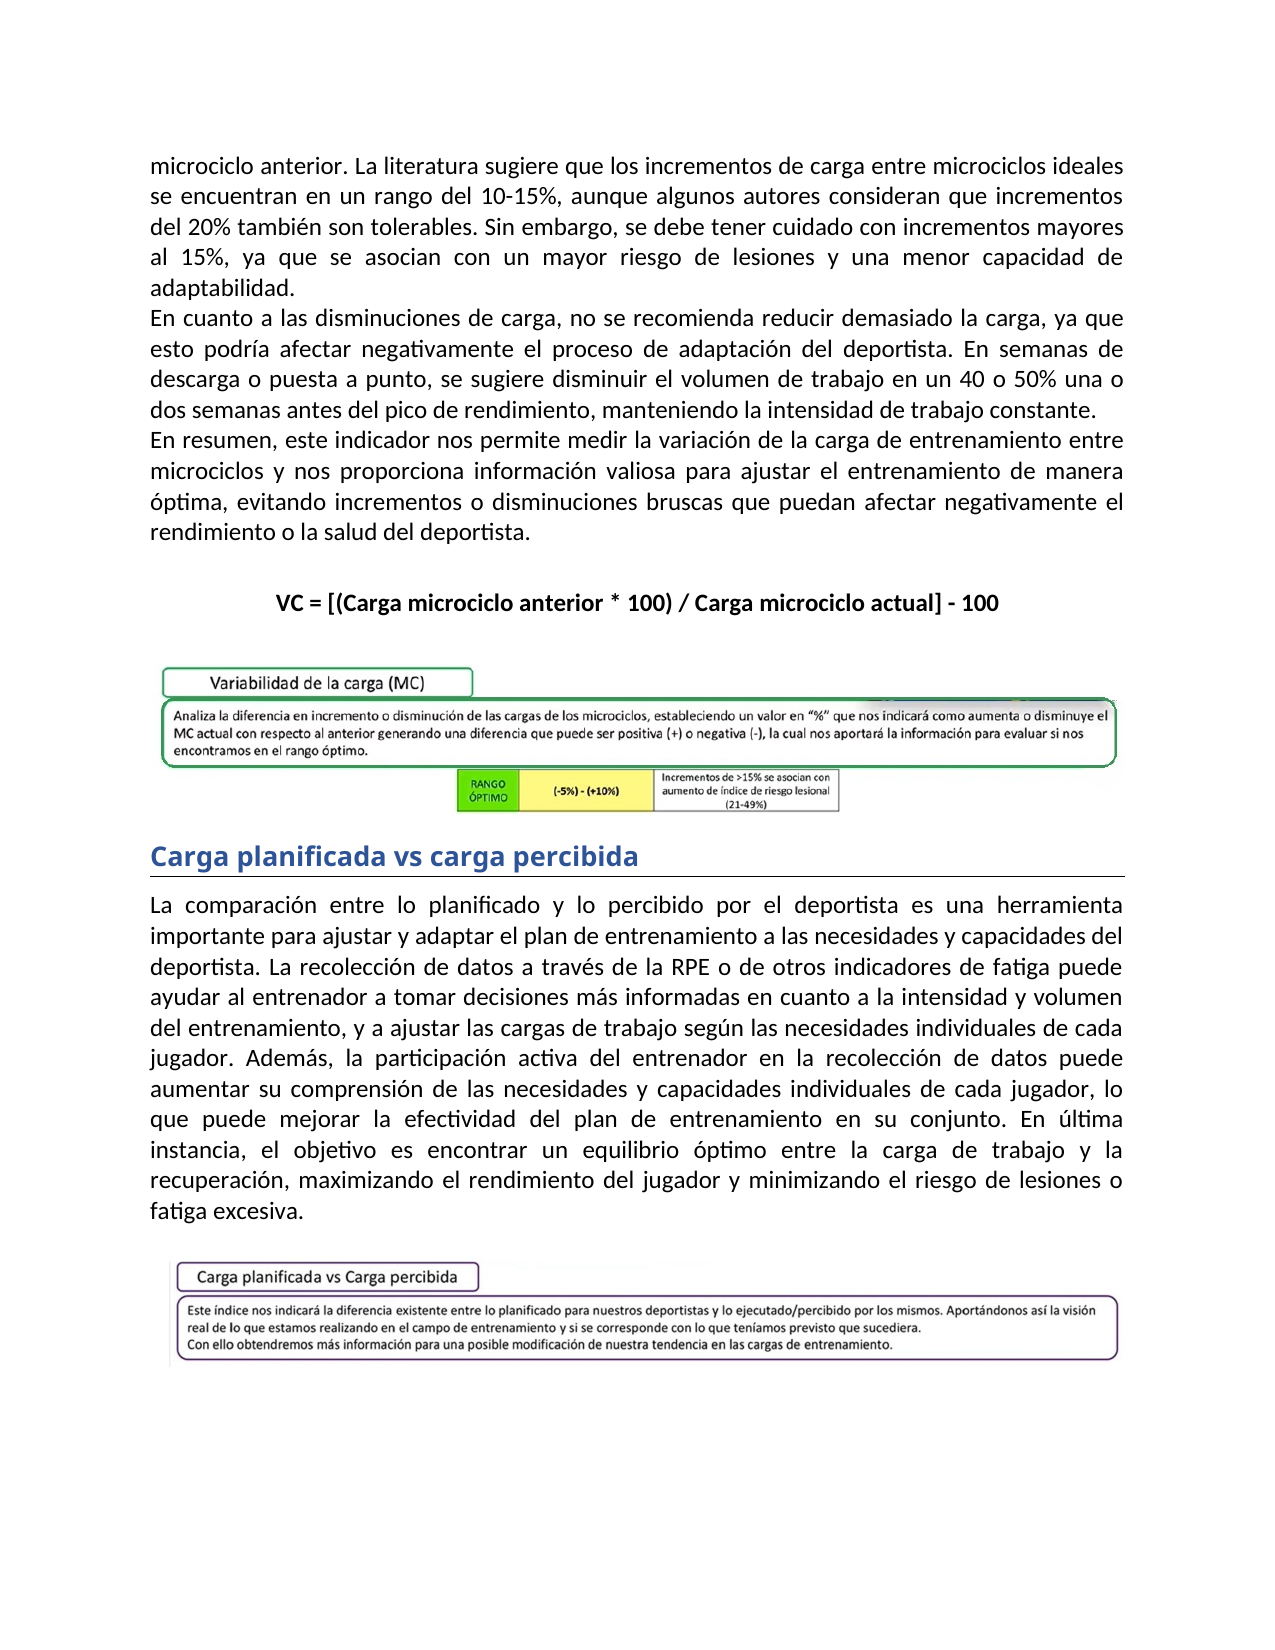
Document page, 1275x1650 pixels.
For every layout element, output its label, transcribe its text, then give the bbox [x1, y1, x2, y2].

picture [150, 1256, 1125, 1376]
text La comparación entre lo planificado y lo percibido por el deportista es una herramienta importante para ajustar y adaptar el plan de entrenamiento a las necesidades y capacidades del deportista. La recolección de datos a través de la RPE o de otros indicadores de fatiga puede ayudar al entrenador a tomar decisiones más informadas en cuanto a la intensidad y volumen del entrenamiento, y a ajustar las cargas de trabajo según las necesidades individuales de cada jugador. Además, la participación activa del entrenador en la recolección de datos puede aumentar su comprensión de las necesidades y capacidades individuales de cada jugador, lo que puede mejorar la efectividad del plan de entrenamiento en su conjunto. En última instancia, el objetivo es encontrar un equilibrio óptimo entre la carga de trabajo y la recuperación, maximizando el rendimiento del jugador y minimizando el riesgo de lesiones o fatiga excesiva. [150, 890, 1125, 1225]
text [150, 150, 1125, 303]
picture [150, 658, 1125, 821]
text VC = [(Carga microciclo anterior * 100) / Carga microciclo actual] - 100 [150, 587, 1125, 618]
text En resumen, este indicador nos permite medir la variación de la carga de entrenamiento entre microciclos y nos proporciona información valiosa para ajustar el entrenamiento de manera óptima, evitando incrementos o disminuciones bruscas que puedan afectar negativamente el rendimiento o la salud del deportista. [150, 425, 1125, 547]
subtitle Carga planificada vs carga percibida [150, 837, 1125, 876]
text En cuanto a las disminuciones de carga, no se recomienda reducir demasiado la carga, ya que esto podría afectar negativamente el proceso de adaptación del deportista. En semanas de descarga o puesta a punto, se sugiere disminuir el volumen de trabajo en un 40 o 50% una o dos semanas antes del pico de rendimiento, manteniendo la intensidad de trabajo constante. [150, 303, 1125, 425]
